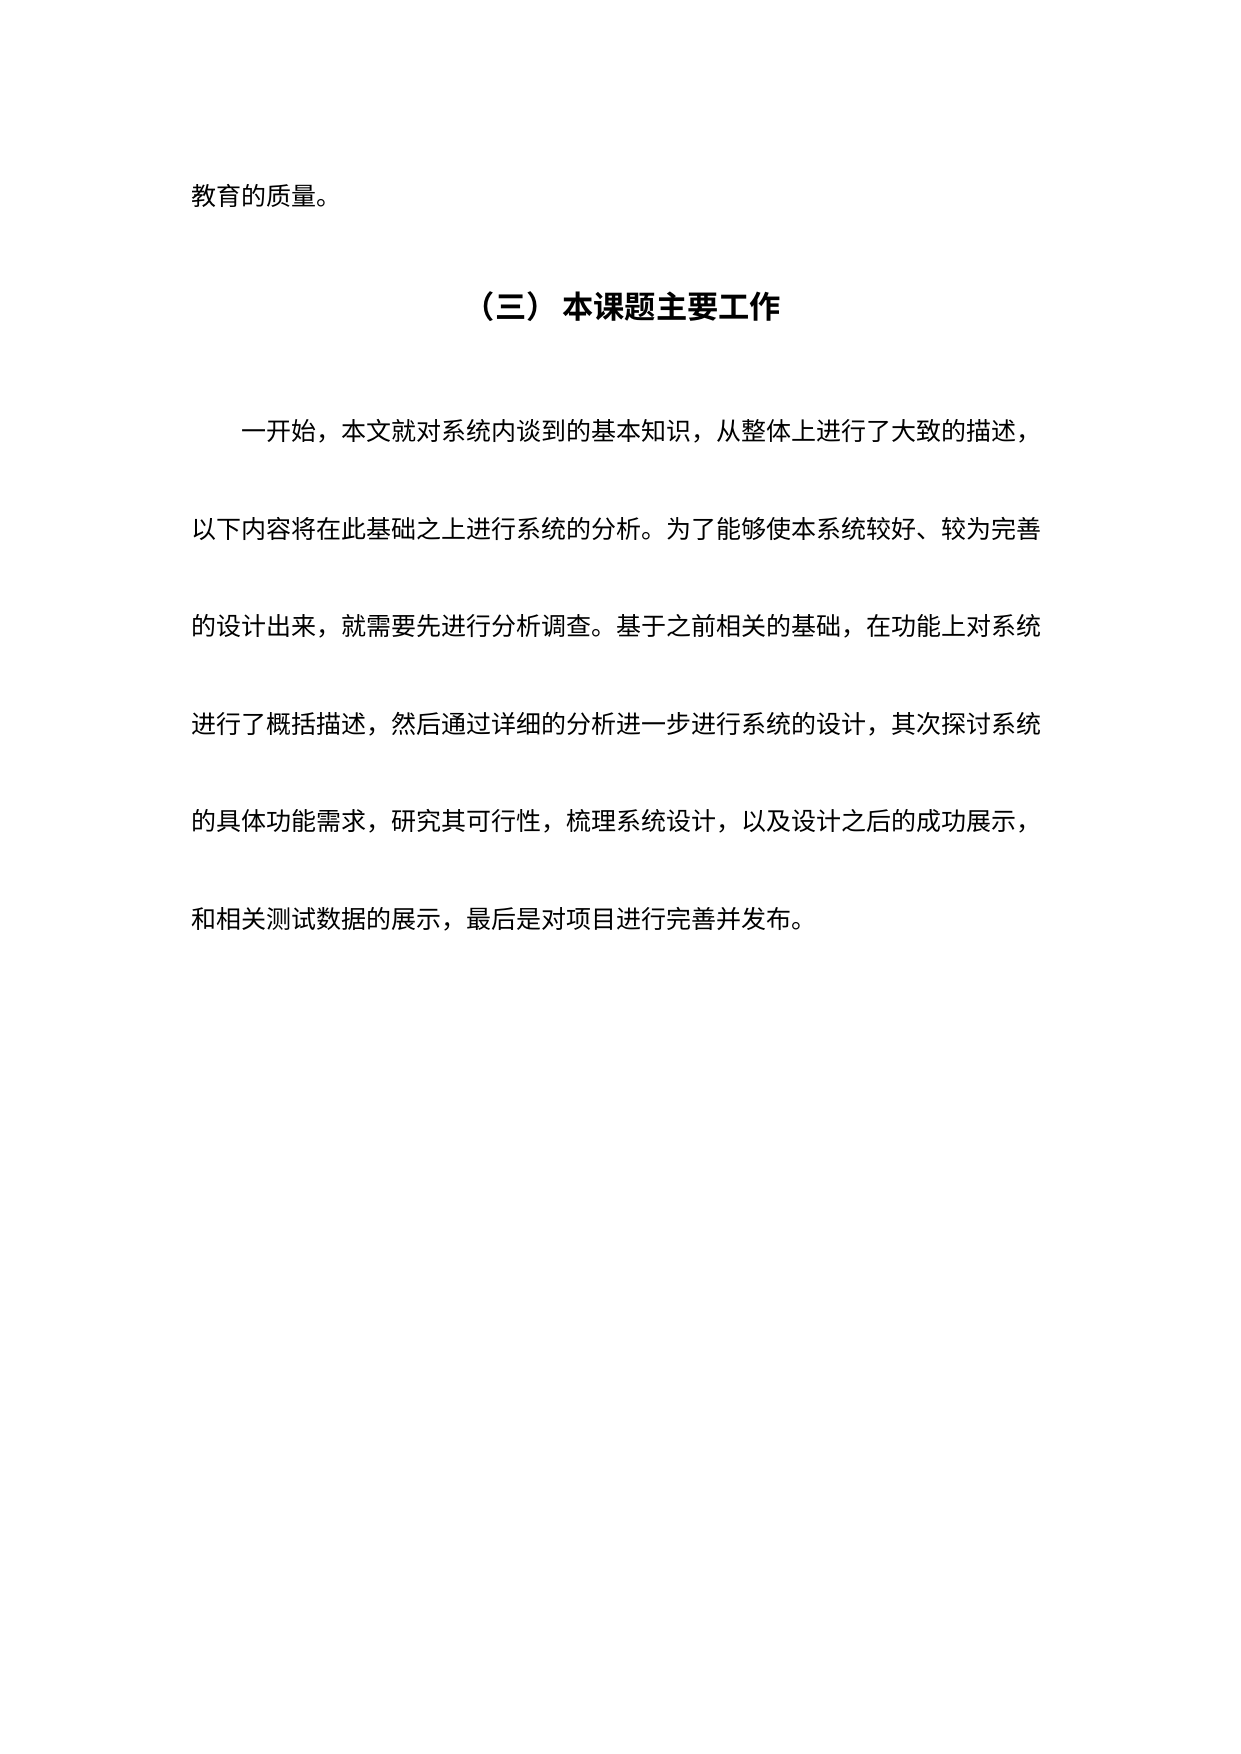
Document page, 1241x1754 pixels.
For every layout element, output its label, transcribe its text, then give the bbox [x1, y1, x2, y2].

subtitle 本课题主要工作 [191, 272, 1053, 337]
